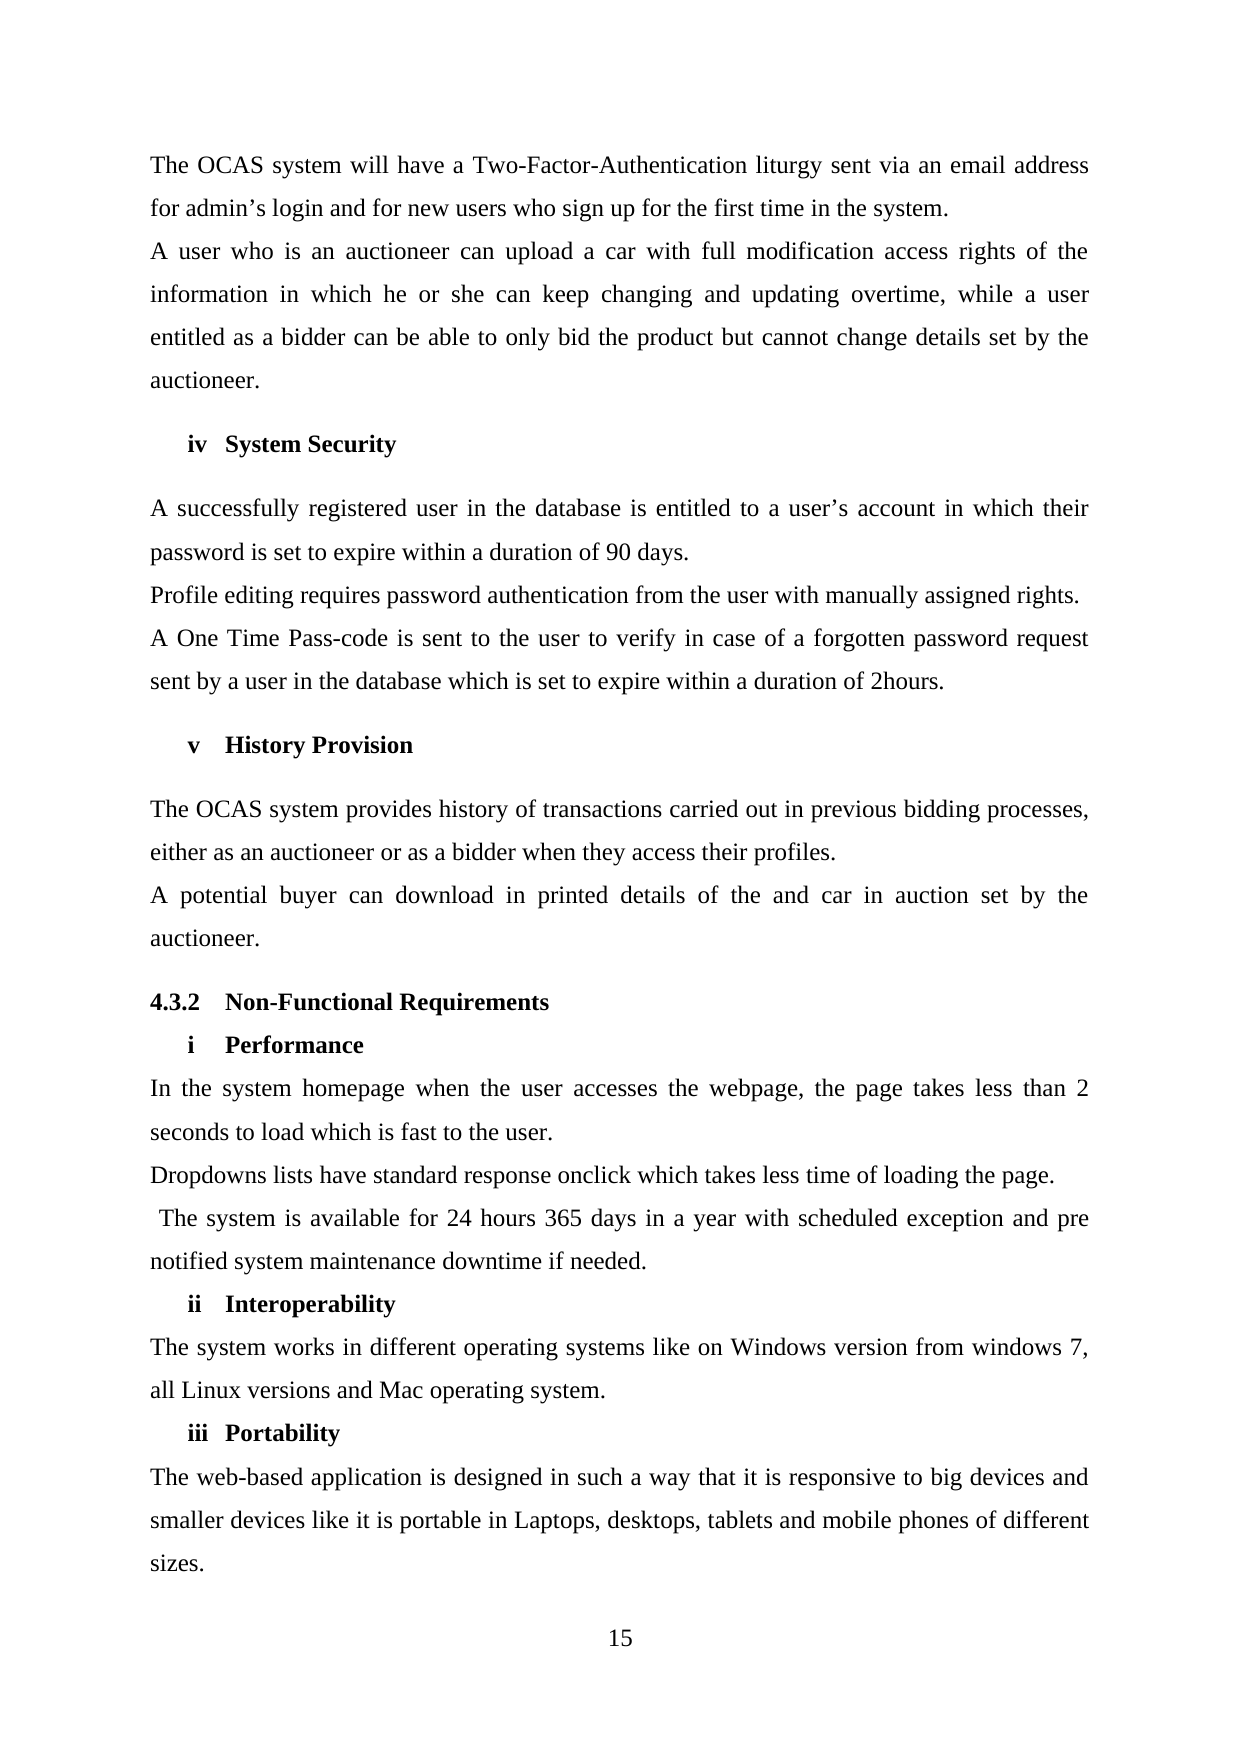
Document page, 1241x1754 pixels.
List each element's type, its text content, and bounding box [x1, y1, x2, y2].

text System Security [187, 429, 1090, 458]
list Interoperability [187, 1289, 1090, 1318]
list A One Time Pass-code is sent to the user to verify in case of a forgotten password request sent by a user in the database which is set to expire within a duration of 2hours. [150, 623, 1090, 695]
text History Provision [187, 730, 1090, 759]
list The system works in different operating systems like on Windows version from windows 7, all Linux versions and Mac operating system. [150, 1332, 1090, 1404]
list Performance [187, 1030, 1090, 1059]
list The system is available for 24 hours 365 days in a year with scheduled exception and pre notified system maintenance downtime if needed. [150, 1203, 1090, 1275]
list Portability [187, 1418, 1090, 1447]
list The OCAS system will have a Two-Factor-Authentication liturgy sent via an email address for admin’s login and for new users who sign up for the first time in the system. [150, 150, 1090, 222]
list In the system homepage when the user accesses the webpage, the page takes less than 2 seconds to load which is fast to the user. [150, 1073, 1090, 1145]
list Profile editing requires password authentication from the user with manually assigned rights. [150, 580, 1090, 608]
list The OCAS system provides history of transactions carried out in previous bidding processes, either as an auctioneer or as a bidder when they access their profiles. [150, 794, 1090, 866]
list A successfully registered user in the database is entitled to a user’s account in which their password is set to expire within a duration of 90 days. [150, 493, 1090, 565]
subtitle Non-Functional Requirements [150, 987, 1090, 1016]
list A user who is an auctioneer can upload a car with full modification access rights of the information in which he or she can keep changing and updating overtime, while a user entitled as a bidder can be able to only bid the product but cannot change details set by the auctioneer. [150, 236, 1090, 394]
list The web-based application is designed in such a way that it is responsive to big devices and smaller devices like it is portable in Laptops, desktops, tablets and mobile phones of different sizes. [150, 1462, 1090, 1577]
list Dropdowns lists have standard response onclick which takes less time of loading the page. [150, 1160, 1090, 1188]
list A potential buyer can download in printed details of the and car in auction set by the auctioneer. [150, 880, 1090, 952]
